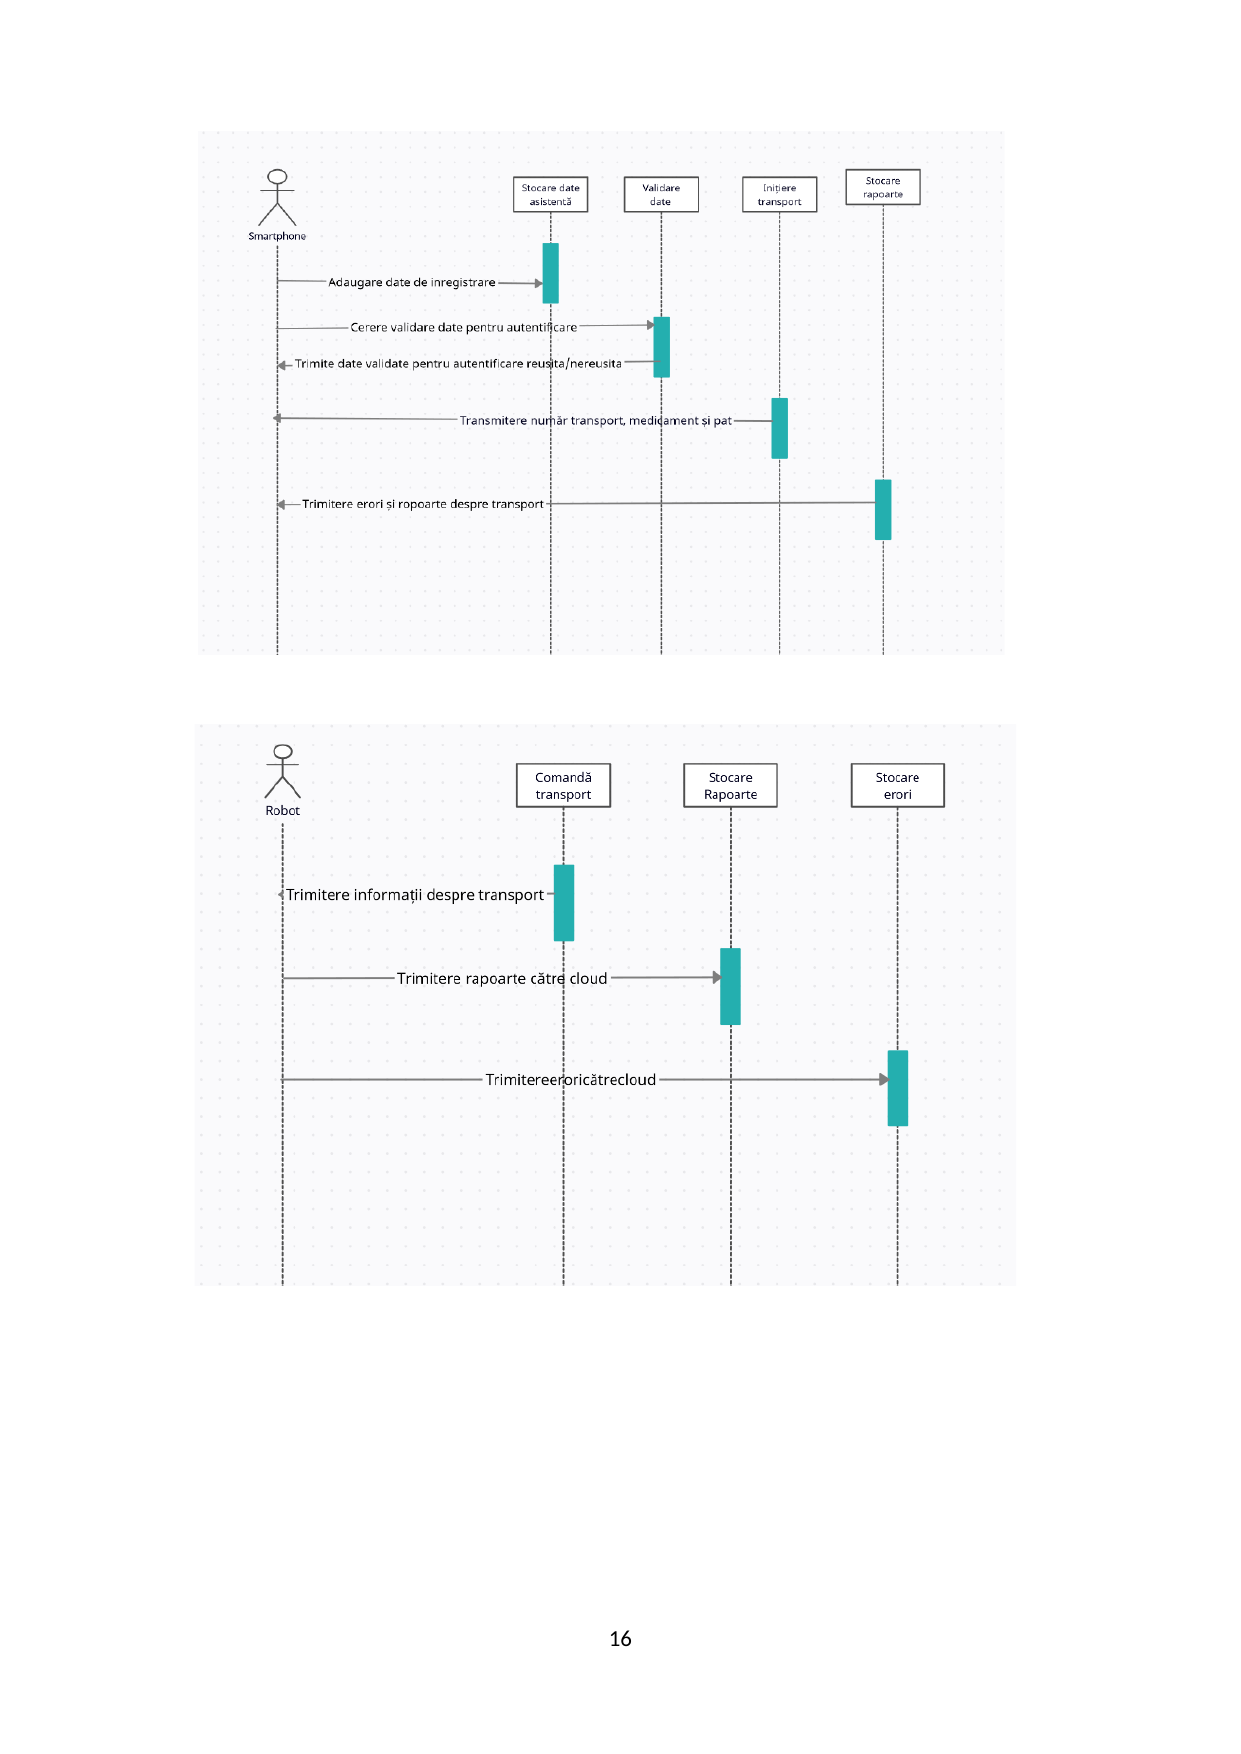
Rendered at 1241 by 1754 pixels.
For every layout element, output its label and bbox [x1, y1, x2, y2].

picture [198, 131, 1005, 655]
picture [194, 724, 1017, 1286]
